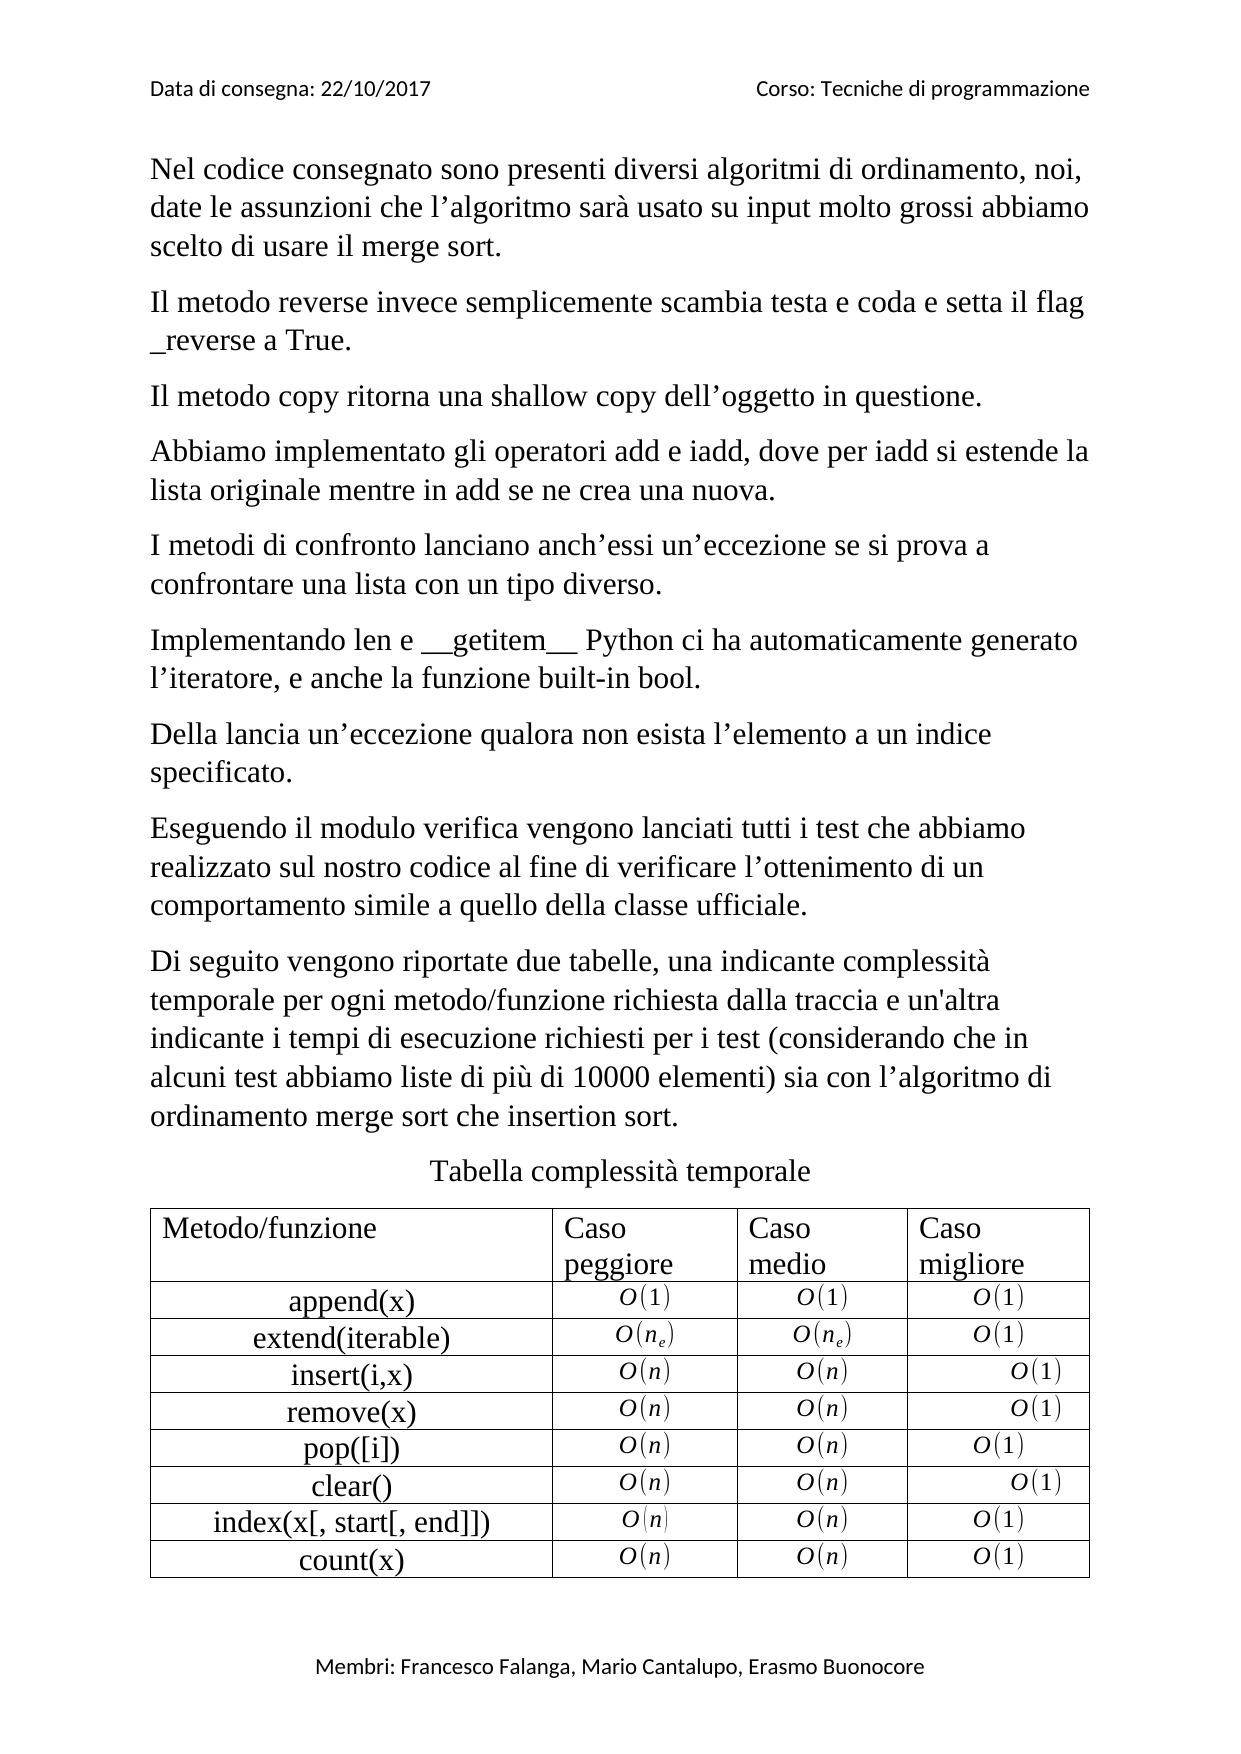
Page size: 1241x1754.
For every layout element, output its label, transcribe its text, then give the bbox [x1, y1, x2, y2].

table_cell [553, 1504, 737, 1540]
text Il metodo reverse invece semplicemente scambia testa e coda e setta il flag _reverse a True. [150, 283, 1090, 358]
text Abbiamo implementato gli operatori add e iadd, dove per iadd si estende la lista originale mentre in add se ne crea una nuova. [150, 432, 1090, 507]
table_cell [738, 1356, 907, 1392]
table_cell [738, 1393, 907, 1429]
table_cell [738, 1467, 907, 1503]
table_header Metodo/funzione [151, 1209, 552, 1281]
table_header Caso peggiore [553, 1209, 737, 1281]
table_cell [553, 1430, 737, 1466]
table_cell pop([i]) [151, 1430, 552, 1466]
table_cell [908, 1541, 1089, 1577]
text Della lancia un’eccezione qualora non esista l’elemento a un indice specificato. [150, 715, 1090, 790]
table_cell [908, 1356, 1089, 1392]
table_cell insert(i,x) [151, 1356, 552, 1392]
table_cell [908, 1319, 1089, 1355]
table_header Caso medio [738, 1209, 907, 1281]
table_cell [908, 1504, 1089, 1540]
table_cell [738, 1541, 907, 1577]
text Tabella complessità temporale [150, 1152, 1090, 1188]
table_cell [908, 1282, 1089, 1318]
table_cell [553, 1393, 737, 1429]
table_cell [738, 1430, 907, 1466]
text Di seguito vengono riportate due tabelle, una indicante complessità temporale per ogni metodo/funzione richiesta dalla traccia e un'altra indicante i tempi di esecuzione richiesti per i test (considerando che in alcuni test abbiamo liste di più di 10000 elementi) sia con l’algoritmo di ordinamento merge sort che insertion sort. [150, 942, 1090, 1133]
table_cell [553, 1319, 737, 1355]
text Eseguendo il modulo verifica vengono lanciati tutti i test che abbiamo realizzato sul nostro codice al fine di verificare l’ottenimento di un comportamento simile a quello della classe ufficiale. [150, 809, 1090, 923]
table_cell [908, 1430, 1089, 1466]
table_header Caso migliore [908, 1209, 1089, 1281]
table_cell remove(x) [151, 1393, 552, 1429]
table_cell [553, 1467, 737, 1503]
text I metodi di confronto lanciano anch’essi un’eccezione se si prova a confrontare una lista con un tipo diverso. [150, 527, 1090, 601]
table_cell [553, 1282, 737, 1318]
table_cell count(x) [151, 1541, 552, 1577]
table_cell [738, 1319, 907, 1355]
text Implementando len e __getitem__ Python ci ha automaticamente generato l’iteratore, e anche la funzione built-in bool. [150, 621, 1090, 696]
table_cell index(x[, start[, end]]) [151, 1504, 552, 1540]
text Il metodo copy ritorna una shallow copy dell’oggetto in questione. [150, 377, 1090, 413]
table_cell [908, 1467, 1089, 1503]
table_cell extend(iterable) [151, 1319, 552, 1355]
table_cell [738, 1282, 907, 1318]
table_cell [553, 1541, 737, 1577]
table_cell [738, 1504, 907, 1540]
text Nel codice consegnato sono presenti diversi algoritmi di ordinamento, noi, date le assunzioni che l’algoritmo sarà usato su input molto grossi abbiamo scelto di usare il merge sort. [150, 150, 1090, 263]
table_cell [908, 1393, 1089, 1429]
table_cell append(x) [151, 1282, 552, 1318]
table_cell clear() [151, 1467, 552, 1503]
table_cell [553, 1356, 737, 1392]
